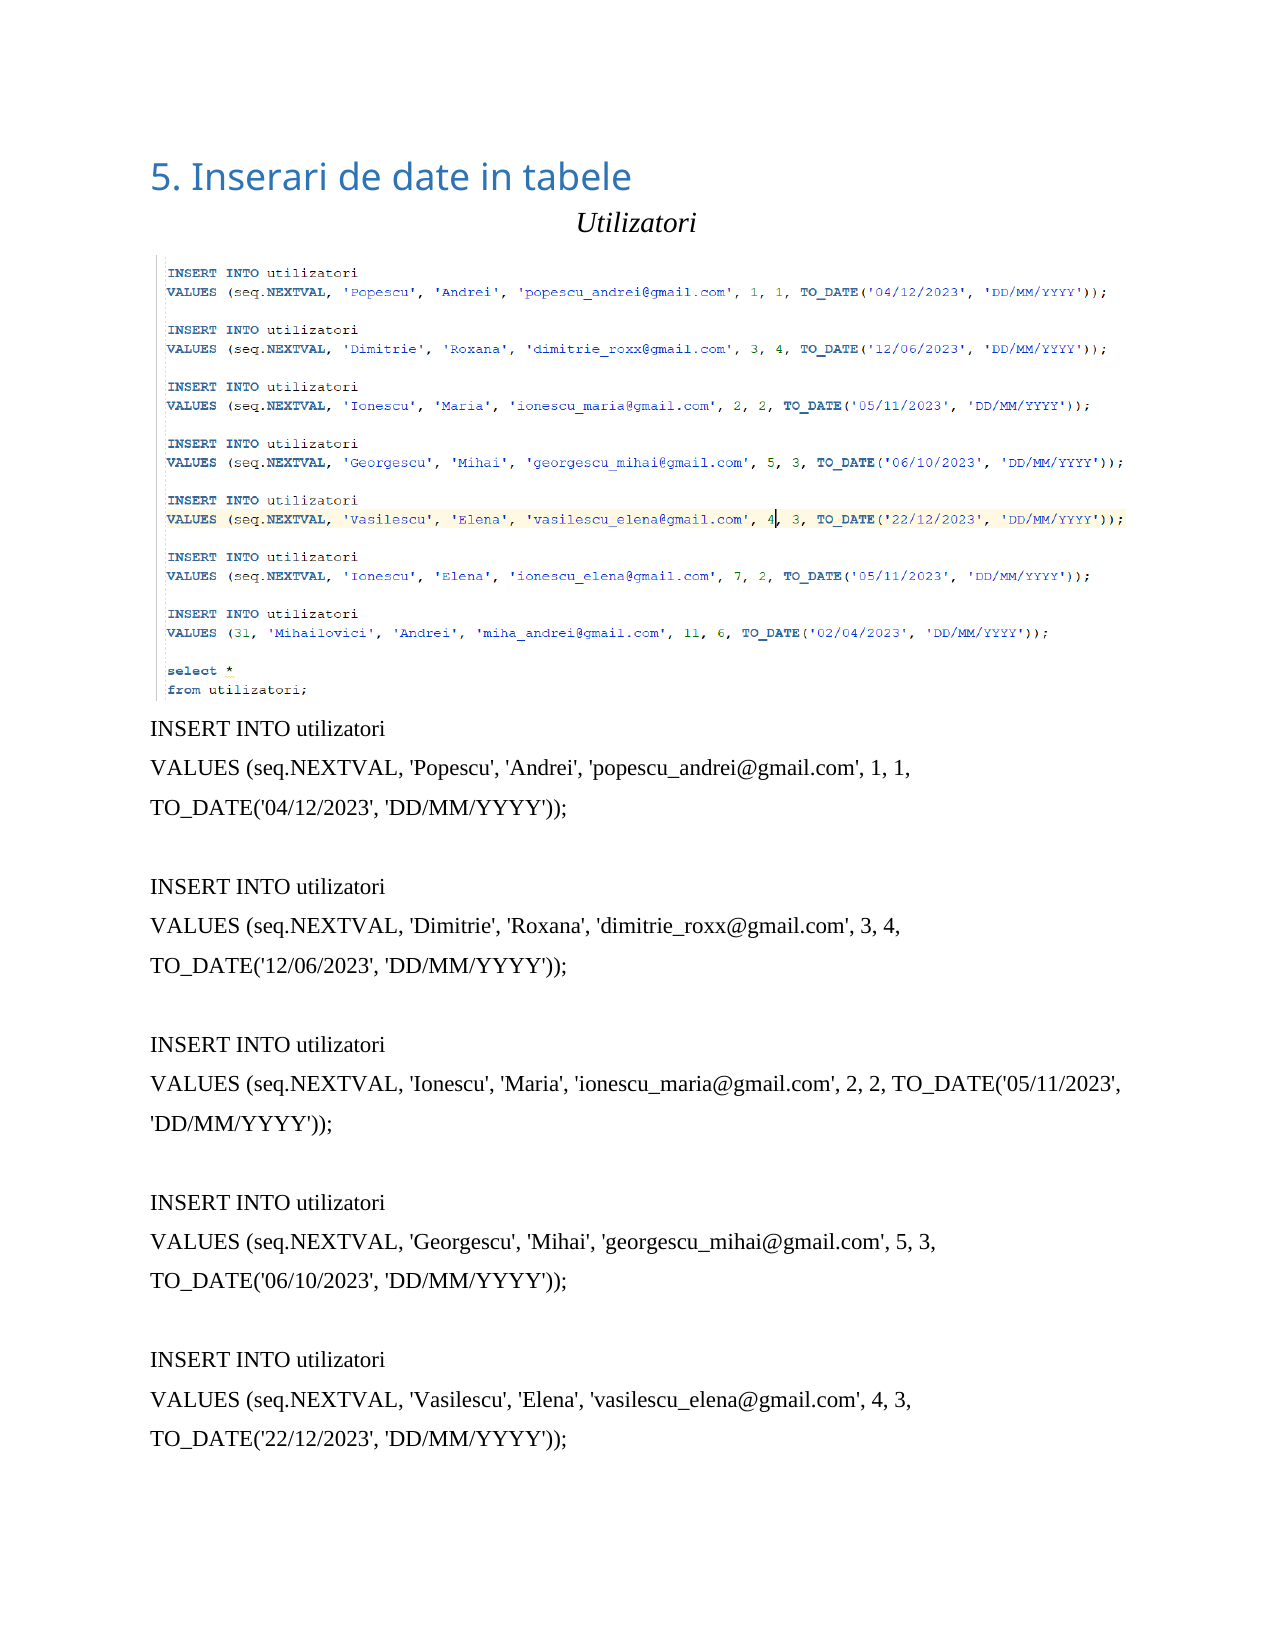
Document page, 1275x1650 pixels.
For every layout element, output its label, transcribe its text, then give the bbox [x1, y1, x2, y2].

text INSERT INTO utilizatori [150, 1031, 1125, 1057]
text VALUES (seq.NEXTVAL, 'Vasilescu', 'Elena', 'vasilescu_elena@gmail.com', 4, 3, TO_DATE('22/12/2023', 'DD/MM/YYYY')); [150, 1386, 1125, 1452]
text VALUES (seq.NEXTVAL, 'Georgescu', 'Mihai', 'georgescu_mihai@gmail.com', 5, 3, TO_DATE('06/10/2023', 'DD/MM/YYYY')); [150, 1228, 1125, 1294]
text INSERT INTO utilizatori [150, 1189, 1125, 1215]
text INSERT INTO utilizatori [150, 715, 1125, 741]
text VALUES (seq.NEXTVAL, 'Popescu', 'Andrei', 'popescu_andrei@gmail.com', 1, 1, TO_DATE('04/12/2023', 'DD/MM/YYYY')); [150, 754, 1125, 820]
picture [150, 255, 1126, 701]
subtitle 5. Inserari de date in tabele [150, 150, 1125, 201]
text VALUES (seq.NEXTVAL, 'Dimitrie', 'Roxana', 'dimitrie_roxx@gmail.com', 3, 4, TO_DATE('12/06/2023', 'DD/MM/YYYY')); [150, 912, 1125, 978]
text Utilizatori [150, 205, 1125, 239]
text INSERT INTO utilizatori [150, 1347, 1125, 1373]
text VALUES (seq.NEXTVAL, 'Ionescu', 'Maria', 'ionescu_maria@gmail.com', 2, 2, TO_DATE('05/11/2023', 'DD/MM/YYYY')); [150, 1070, 1125, 1136]
text INSERT INTO utilizatori [150, 873, 1125, 899]
